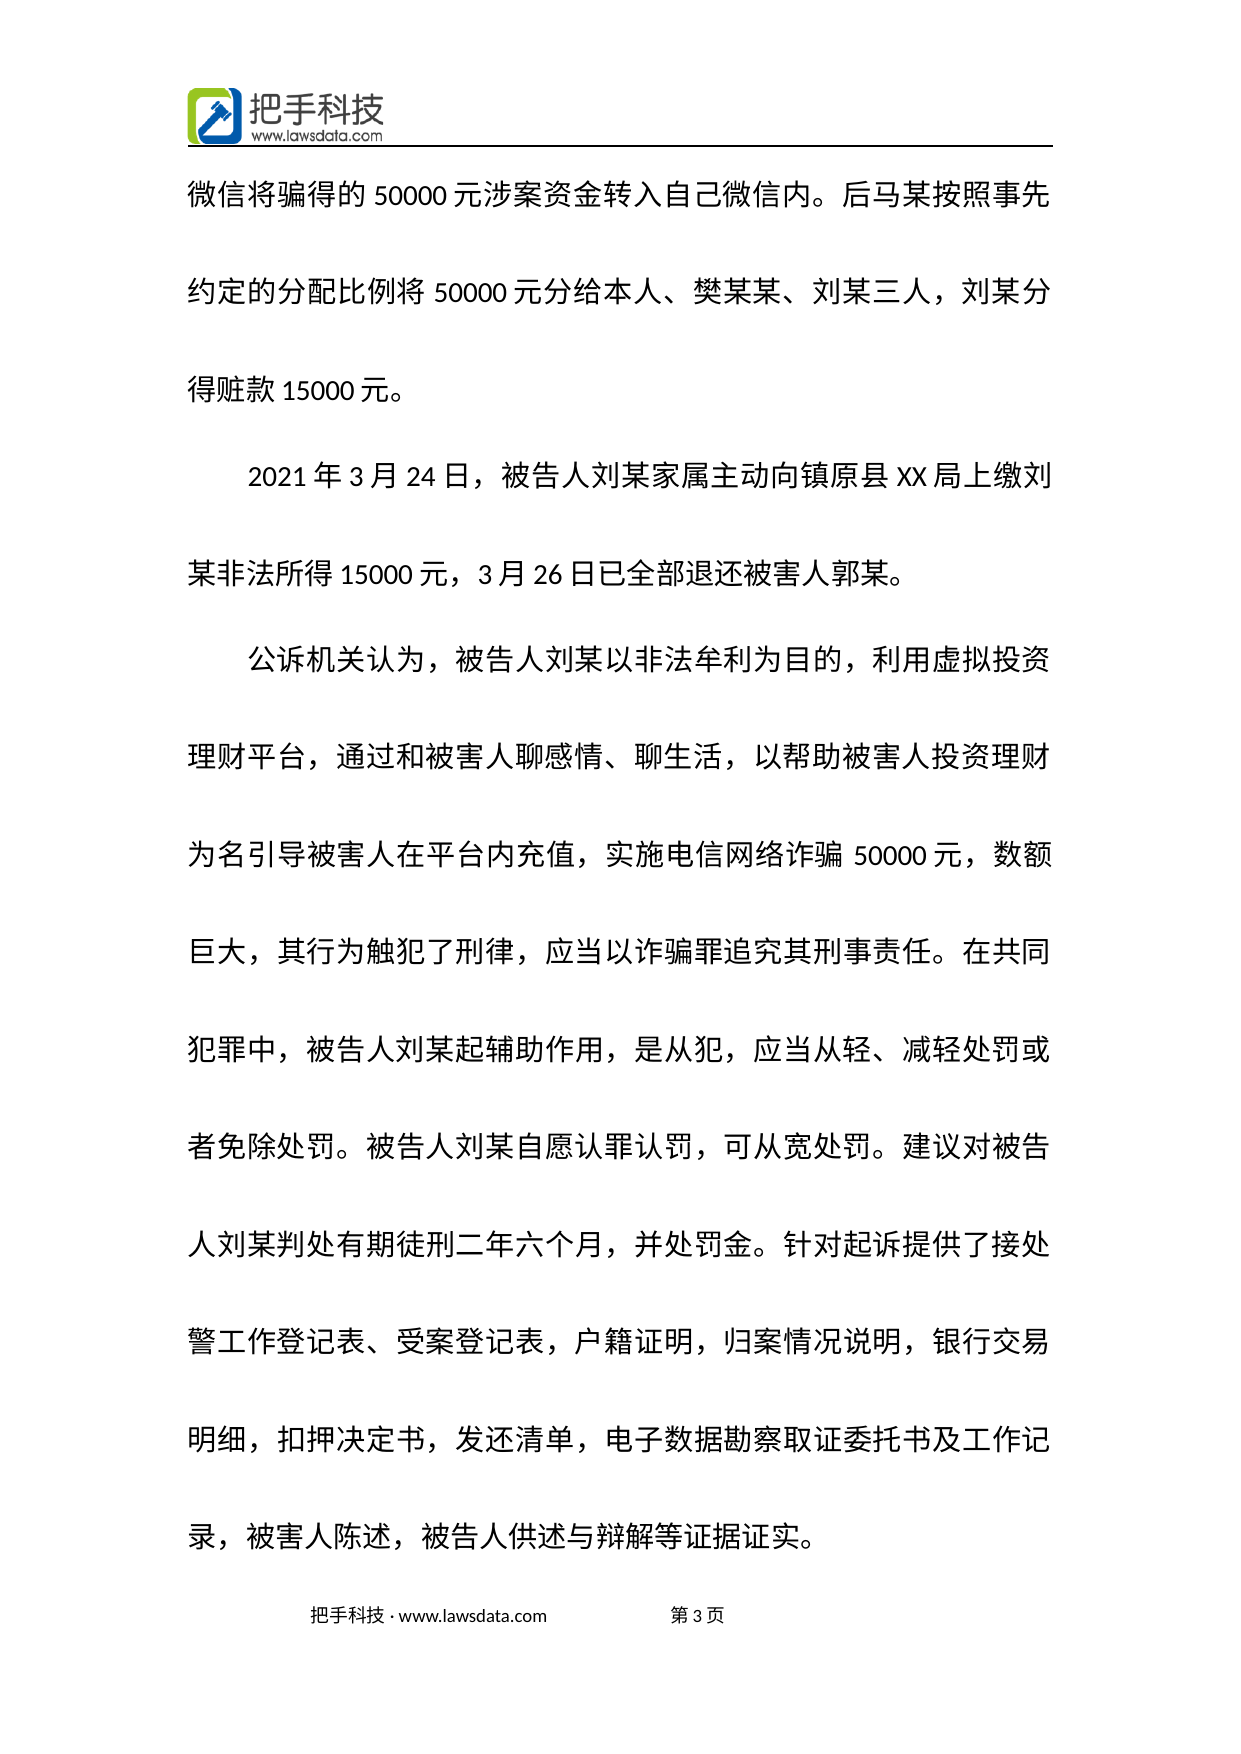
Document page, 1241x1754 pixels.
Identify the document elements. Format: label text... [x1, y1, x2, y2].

picture [187, 88, 384, 144]
text 公诉机关认为，被告人刘某以非法牟利为目的，利用虚拟投资理财平台，通过和被害人聊感情、聊生活，以帮助被害人投资理财为名引导被害人在平台内充值，实施电信网络诈骗50000元，数额巨大，其行为触犯了刑律，应当以诈骗罪追究其刑事责任。在共同犯罪中，被告人刘某起辅助作用，是从犯，应当从轻、减轻处罚或者免除处罚。被告人刘某自愿认罪认罚，可从宽处罚。建议对被告人刘某判处有期徒刑二年六个月，并处罚金。针对起诉提供了接处警工作登记表、受案登记表，户籍证明，归案情况说明，银行交易明细，扣押决定书，发还清单，电子数据勘察取证委托书及工作记录，被害人陈述，被告人供述与辩解等证据证实。 [187, 625, 1053, 1567]
text 2021年3月24日，被告人刘某家属主动向镇原县XX局上缴刘某非法所得15000元，3月26日已全部退还被害人郭某。 [187, 441, 1053, 604]
